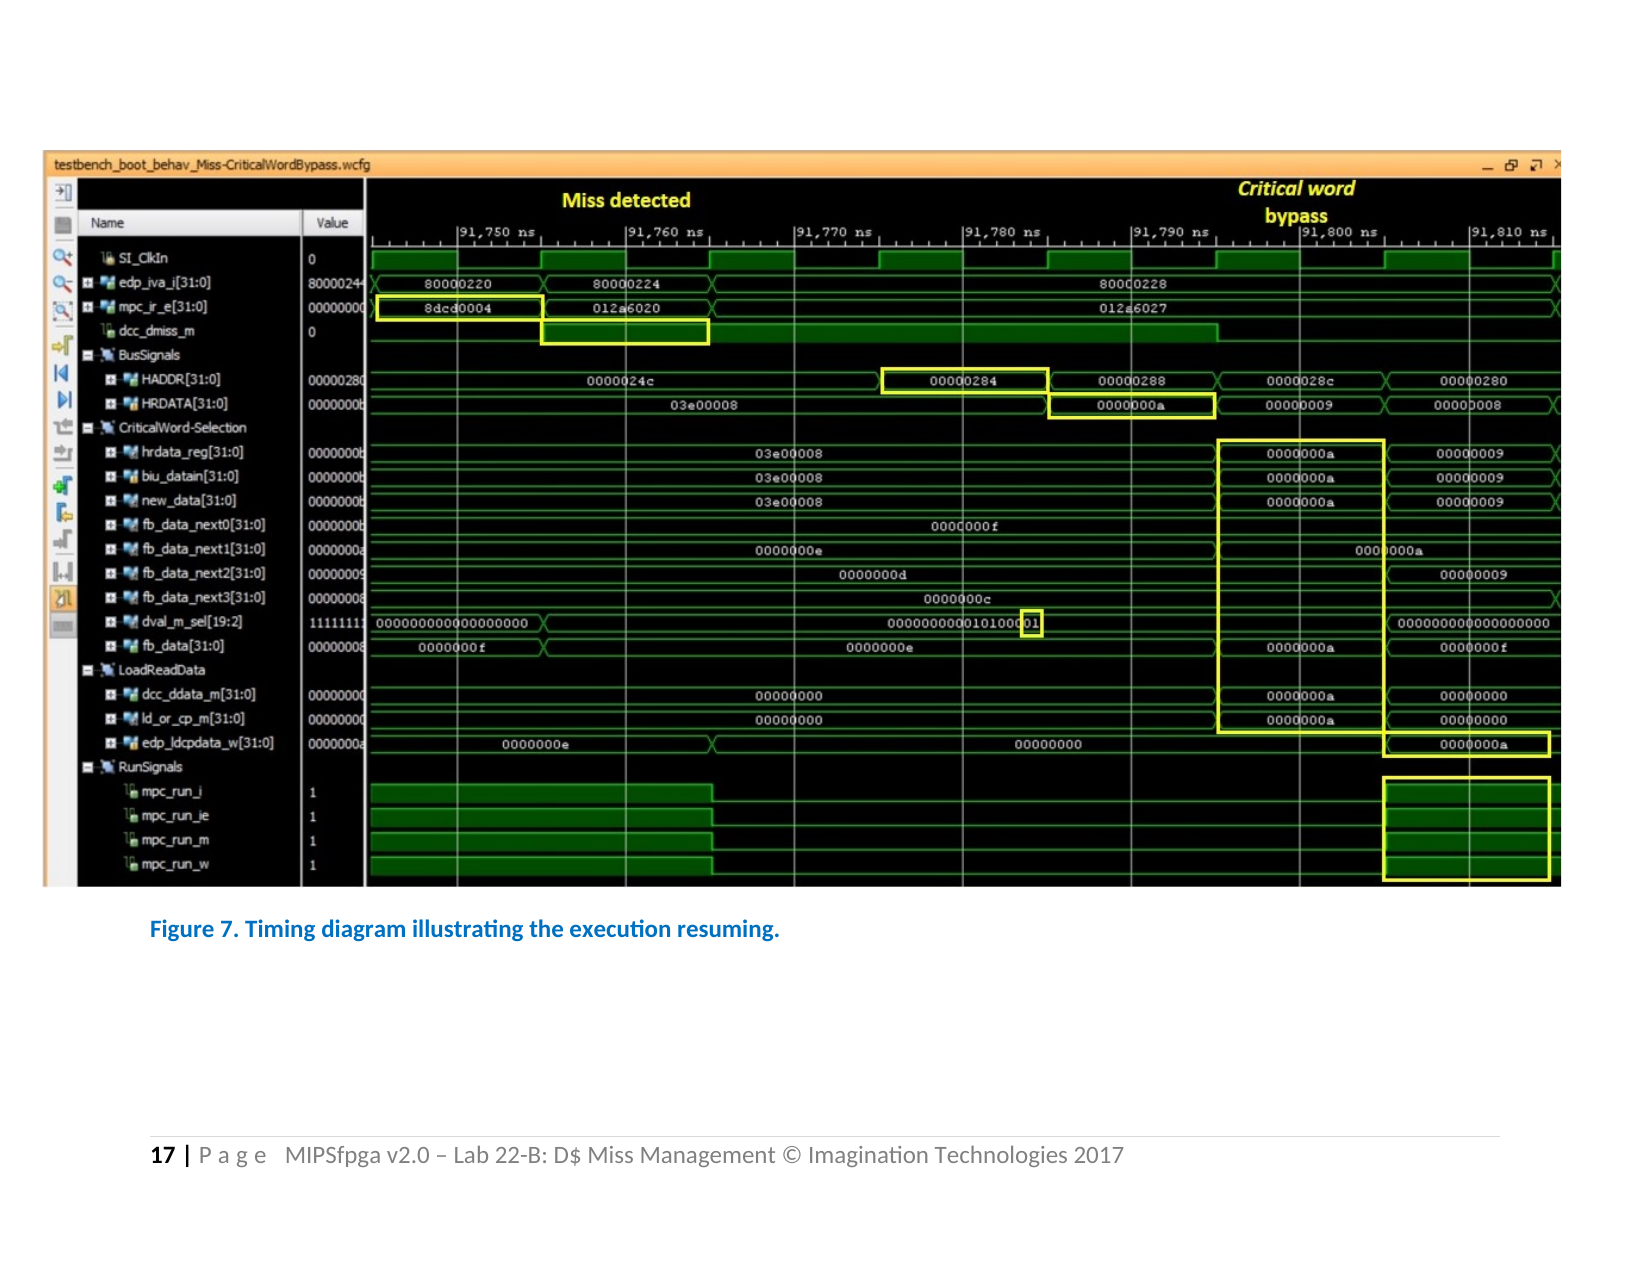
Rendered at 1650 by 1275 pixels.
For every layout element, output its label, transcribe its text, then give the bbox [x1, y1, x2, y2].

text Figure 7. Timing diagram illustrating the execution resuming. [150, 913, 1500, 944]
picture [42, 150, 1562, 888]
